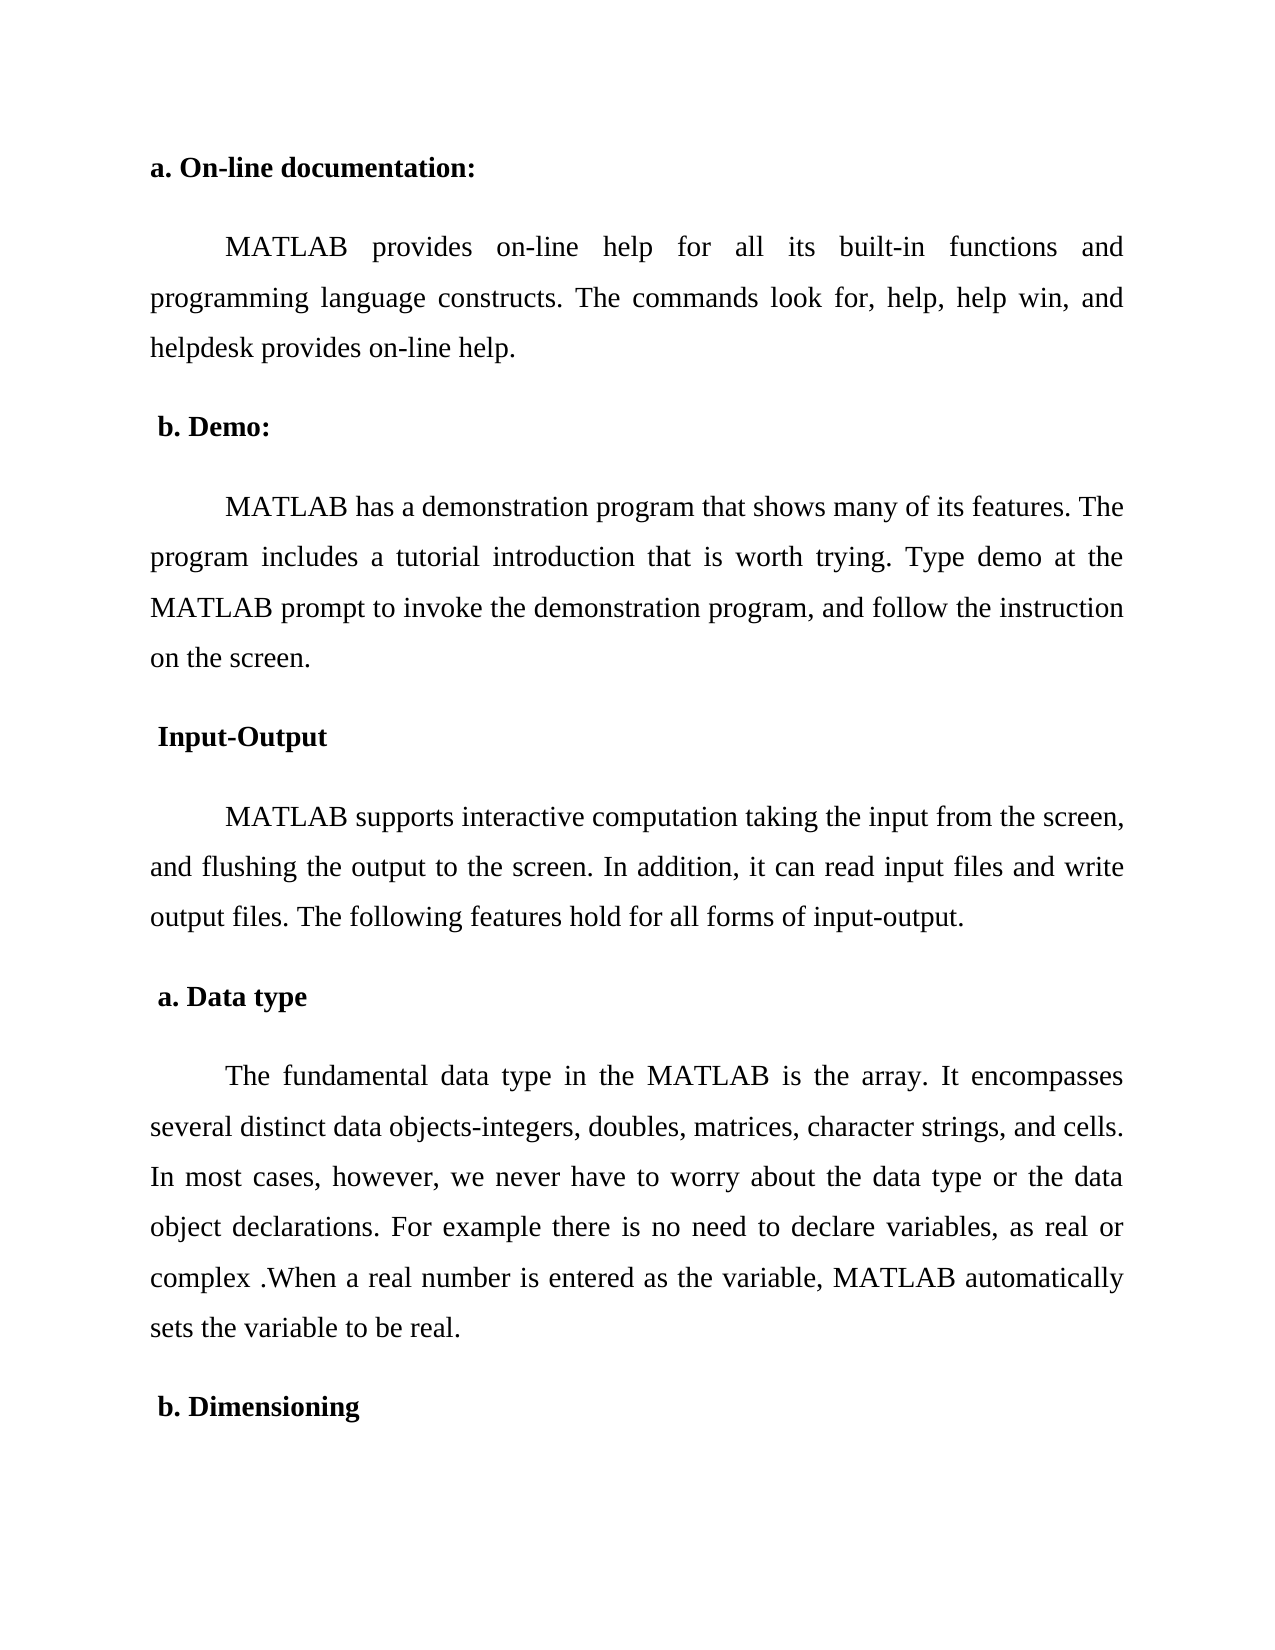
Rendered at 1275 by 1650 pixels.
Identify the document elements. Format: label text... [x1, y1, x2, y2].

text b. Dimensioning [150, 1389, 1125, 1423]
text a. Data type [150, 979, 1125, 1013]
text MATLAB provides on-line help for all its built-in functions and programming language constructs. The commands look for, help, help win, and helpdesk provides on-line help. [150, 229, 1125, 364]
text a. On-line documentation: [150, 150, 1125, 183]
text MATLAB has a demonstration program that shows many of its features. The program includes a tutorial introduction that is worth trying. Type demo at the MATLAB prompt to invoke the demonstration program, and follow the instruction on the screen. [150, 489, 1125, 673]
text MATLAB supports interactive computation taking the input from the screen, and flushing the output to the screen. In addition, it can read input files and write output files. The following features hold for all forms of input-output. [150, 799, 1125, 933]
text Input-Output [150, 719, 1125, 753]
text The fundamental data type in the MATLAB is the array. It encompasses several distinct data objects-integers, doubles, matrices, character strings, and cells. In most cases, however, we never have to worry about the data type or the data object declarations. For example there is no need to declare variables, as real or complex .When a real number is entered as the variable, MATLAB automatically sets the variable to be real. [150, 1058, 1125, 1344]
text b. Demo: [150, 409, 1125, 443]
